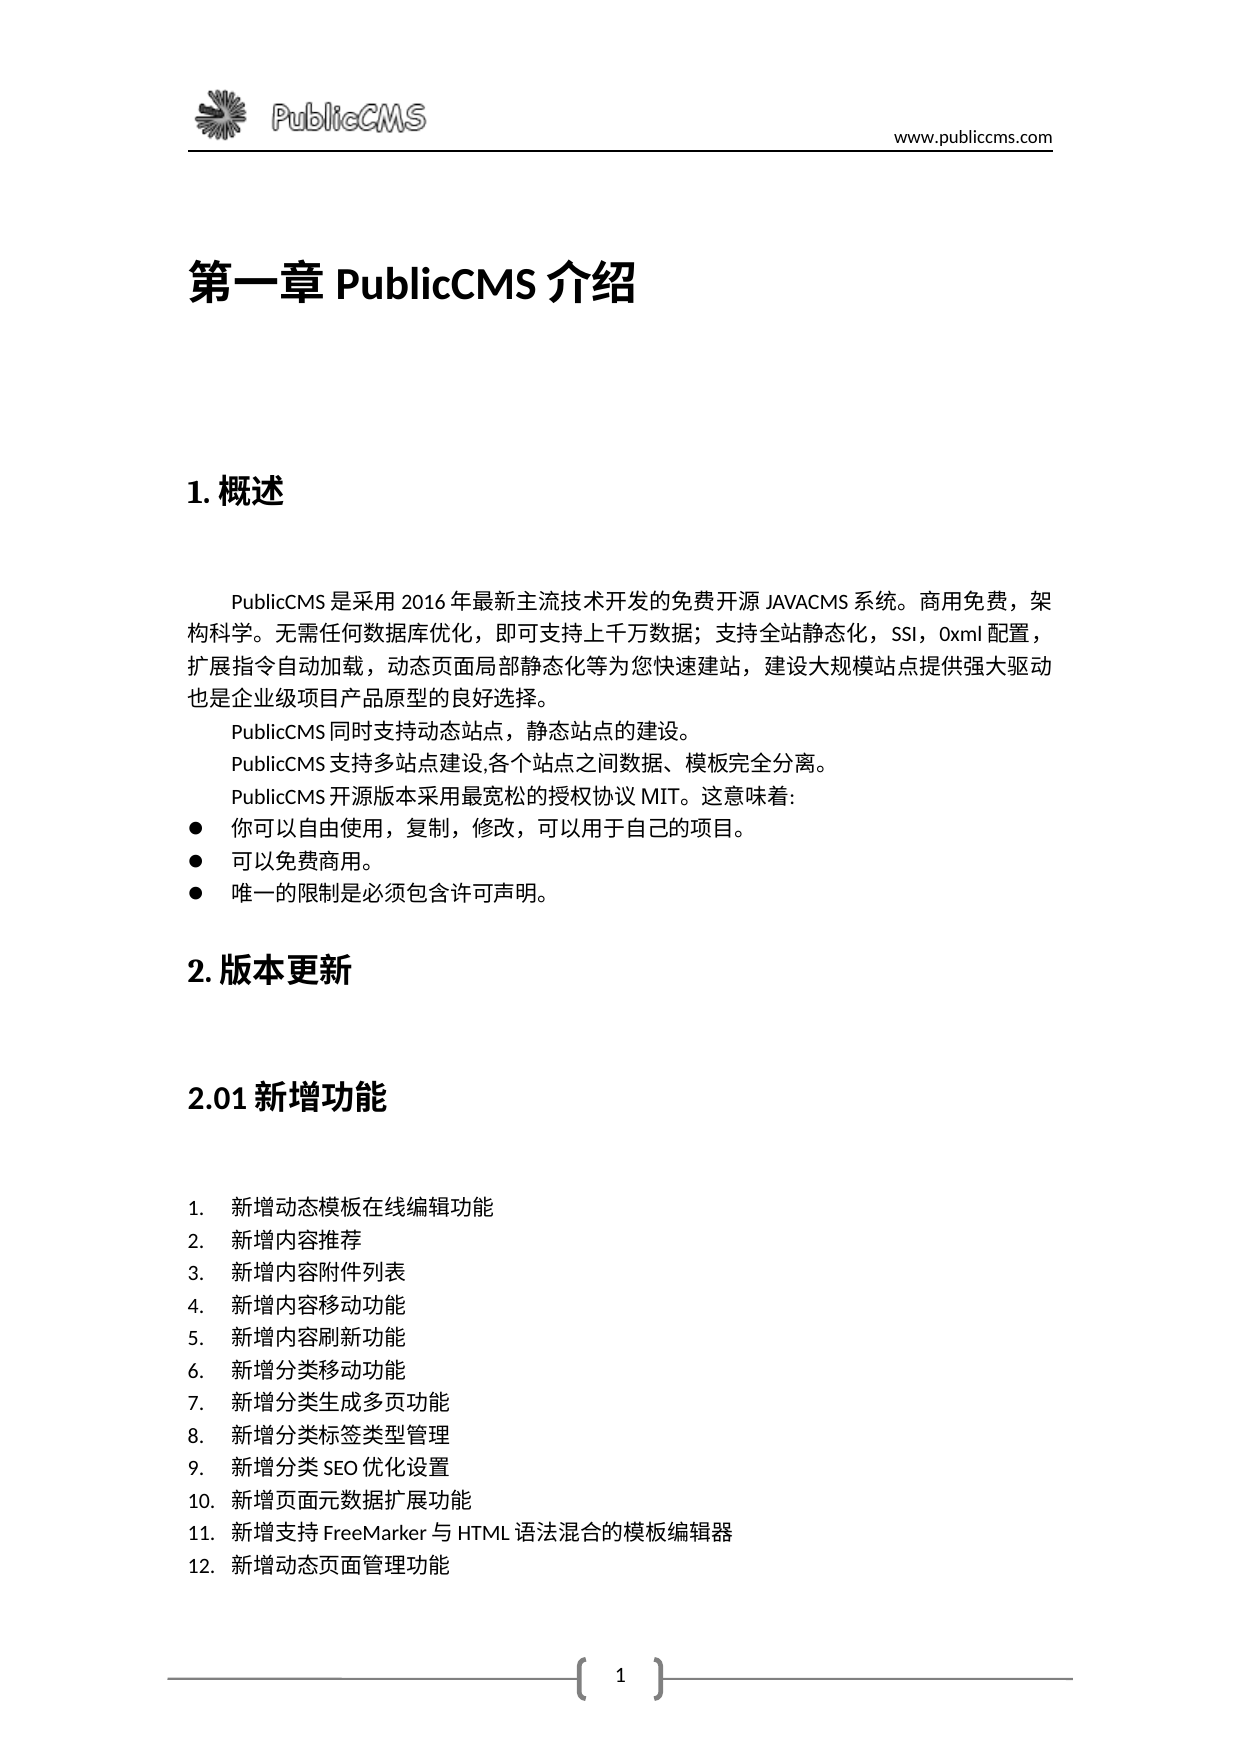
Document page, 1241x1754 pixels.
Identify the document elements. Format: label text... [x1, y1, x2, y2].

list 你可以自由使用，复制，修改，可以用于自己的项目。 [187, 811, 1053, 843]
list 新增分类生成多页功能 [187, 1385, 1053, 1417]
text PublicCMS同时支持动态站点，静态站点的建设。 [187, 713, 1053, 746]
text PublicCMS是采用2016年最新主流技术开发的免费开源JAVACMS系统。商用免费，架构科学。无需任何数据库优化，即可支持上千万数据；支持全站静态化，SSI，0xml配置，扩展指令自动加载，动态页面局部静态化等为您快速建站，建设大规模站点提供强大驱动，也是企业级项目产品原型的良好选择。 [187, 583, 1053, 713]
subtitle 概述 [187, 456, 1053, 521]
list 新增支持FreeMarker与HTML语法混合的模板编辑器 [187, 1515, 1053, 1547]
picture [187, 88, 438, 144]
list 新增动态页面管理功能 [187, 1547, 1053, 1580]
list 新增内容推荐 [187, 1222, 1053, 1255]
list 新增分类移动功能 [187, 1352, 1053, 1385]
list 新增内容移动功能 [187, 1287, 1053, 1320]
list 新增分类SEO优化设置 [187, 1450, 1053, 1482]
list 新增内容附件列表 [187, 1255, 1053, 1287]
subtitle 新增功能 [187, 1063, 1053, 1128]
subtitle 版本更新 [187, 935, 1053, 1000]
text PublicCMS开源版本采用最宽松的授权协议MIT。这意味着: [187, 778, 1053, 811]
list 新增页面元数据扩展功能 [187, 1482, 1053, 1515]
list 可以免费商用。 [187, 843, 1053, 876]
text PublicCMS支持多站点建设,各个站点之间数据、模板完全分离。 [187, 746, 1053, 778]
list 唯一的限制是必须包含许可声明。 [187, 876, 1053, 908]
list 新增动态模板在线编辑功能 [187, 1190, 1053, 1222]
list 新增内容刷新功能 [187, 1320, 1053, 1352]
list 新增分类标签类型管理 [187, 1417, 1053, 1450]
subtitle PublicCMS介绍 [187, 231, 1053, 328]
